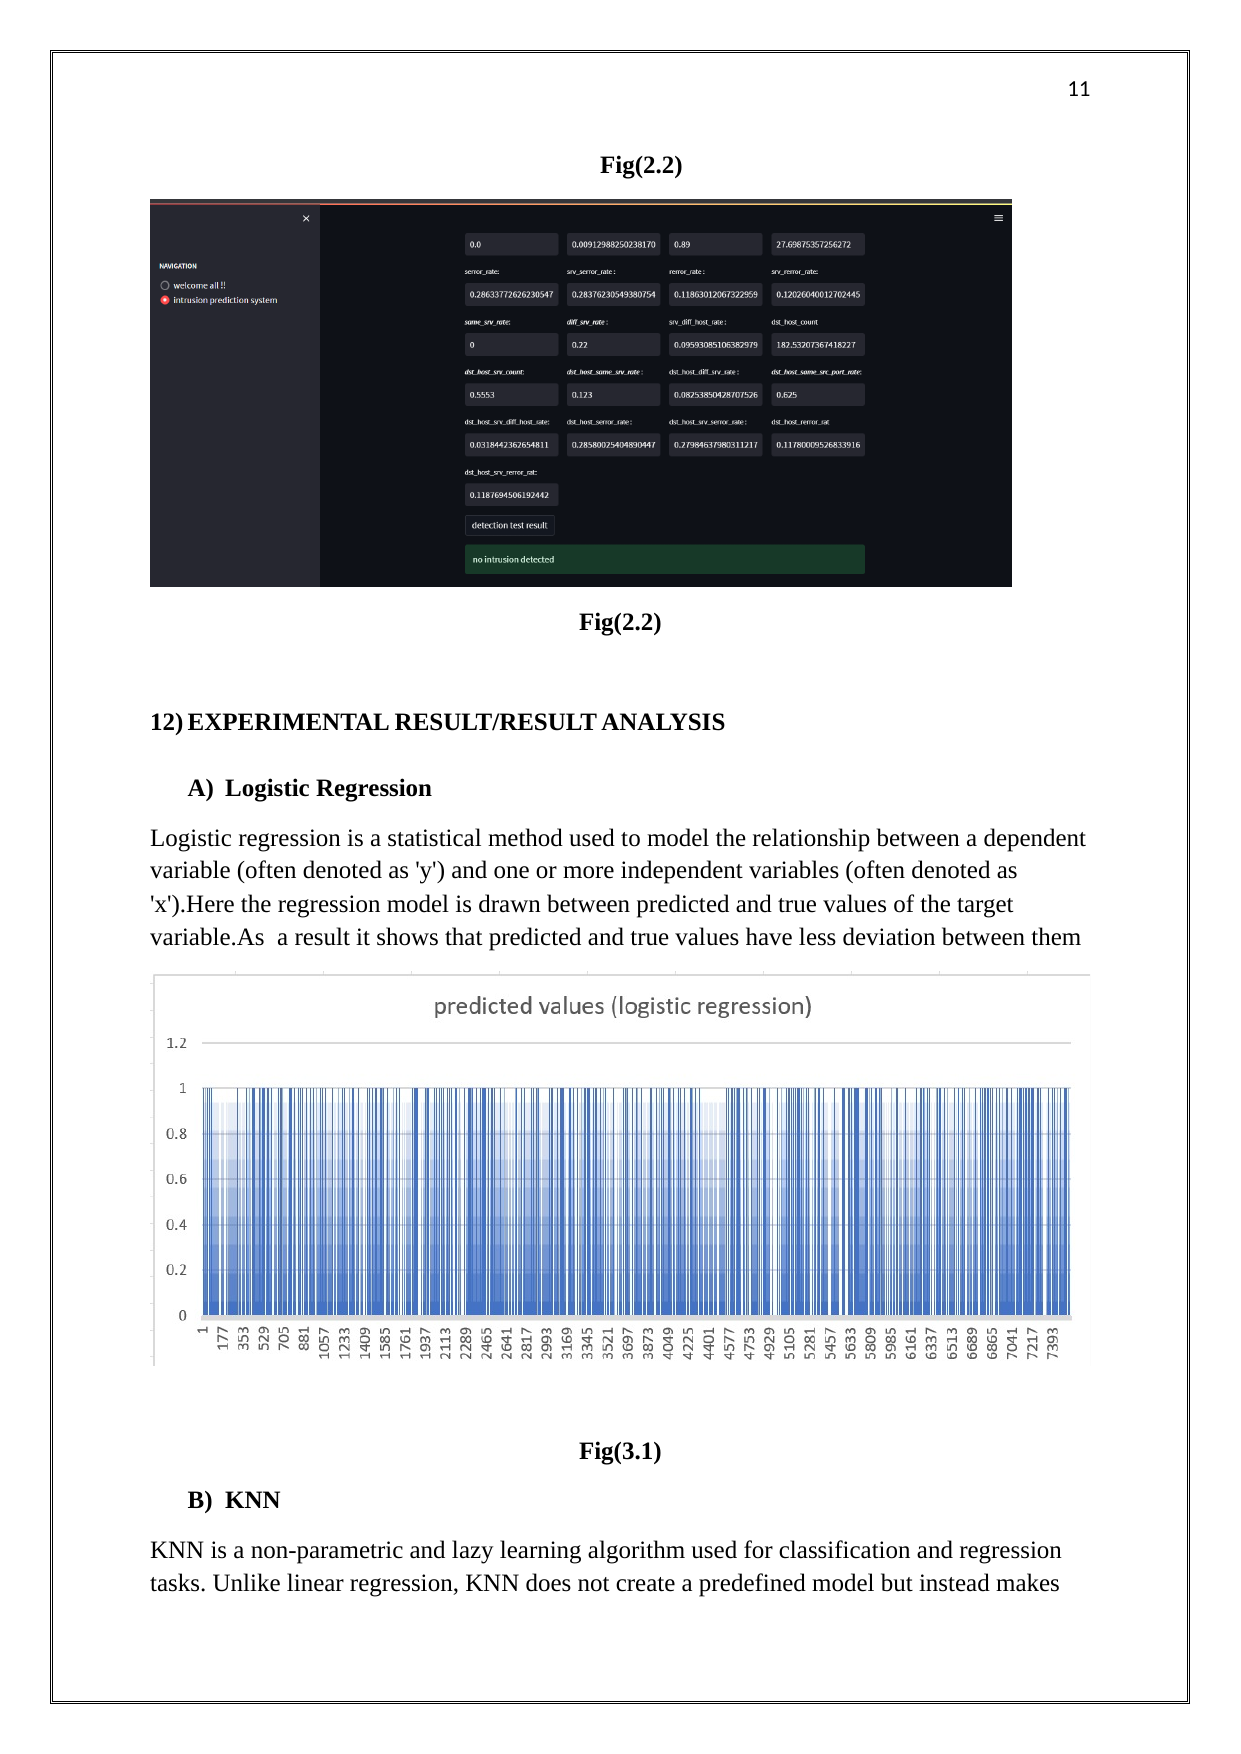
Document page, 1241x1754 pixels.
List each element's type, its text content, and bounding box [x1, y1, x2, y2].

text Fig(3.1) [150, 1436, 1090, 1465]
list KNN [187, 1486, 1090, 1514]
picture [150, 971, 1091, 1366]
list Logistic Regression [187, 773, 1090, 802]
picture [150, 199, 1012, 587]
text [150, 1535, 1090, 1597]
text Fig(2.2) [150, 607, 1090, 636]
text Fig(2.2) [525, 150, 1090, 179]
text Logistic regression is a statistical method used to model the relationship between a dependent variable (often denoted as 'y') and one or more independent variables (often denoted as 'x').Here the regression model is drawn between predicted and true values of the target variable.As a result it shows that predicted and true values have less deviation between them [150, 823, 1090, 950]
list EXPERIMENTAL RESULT/RESULT ANALYSIS [150, 707, 1090, 736]
